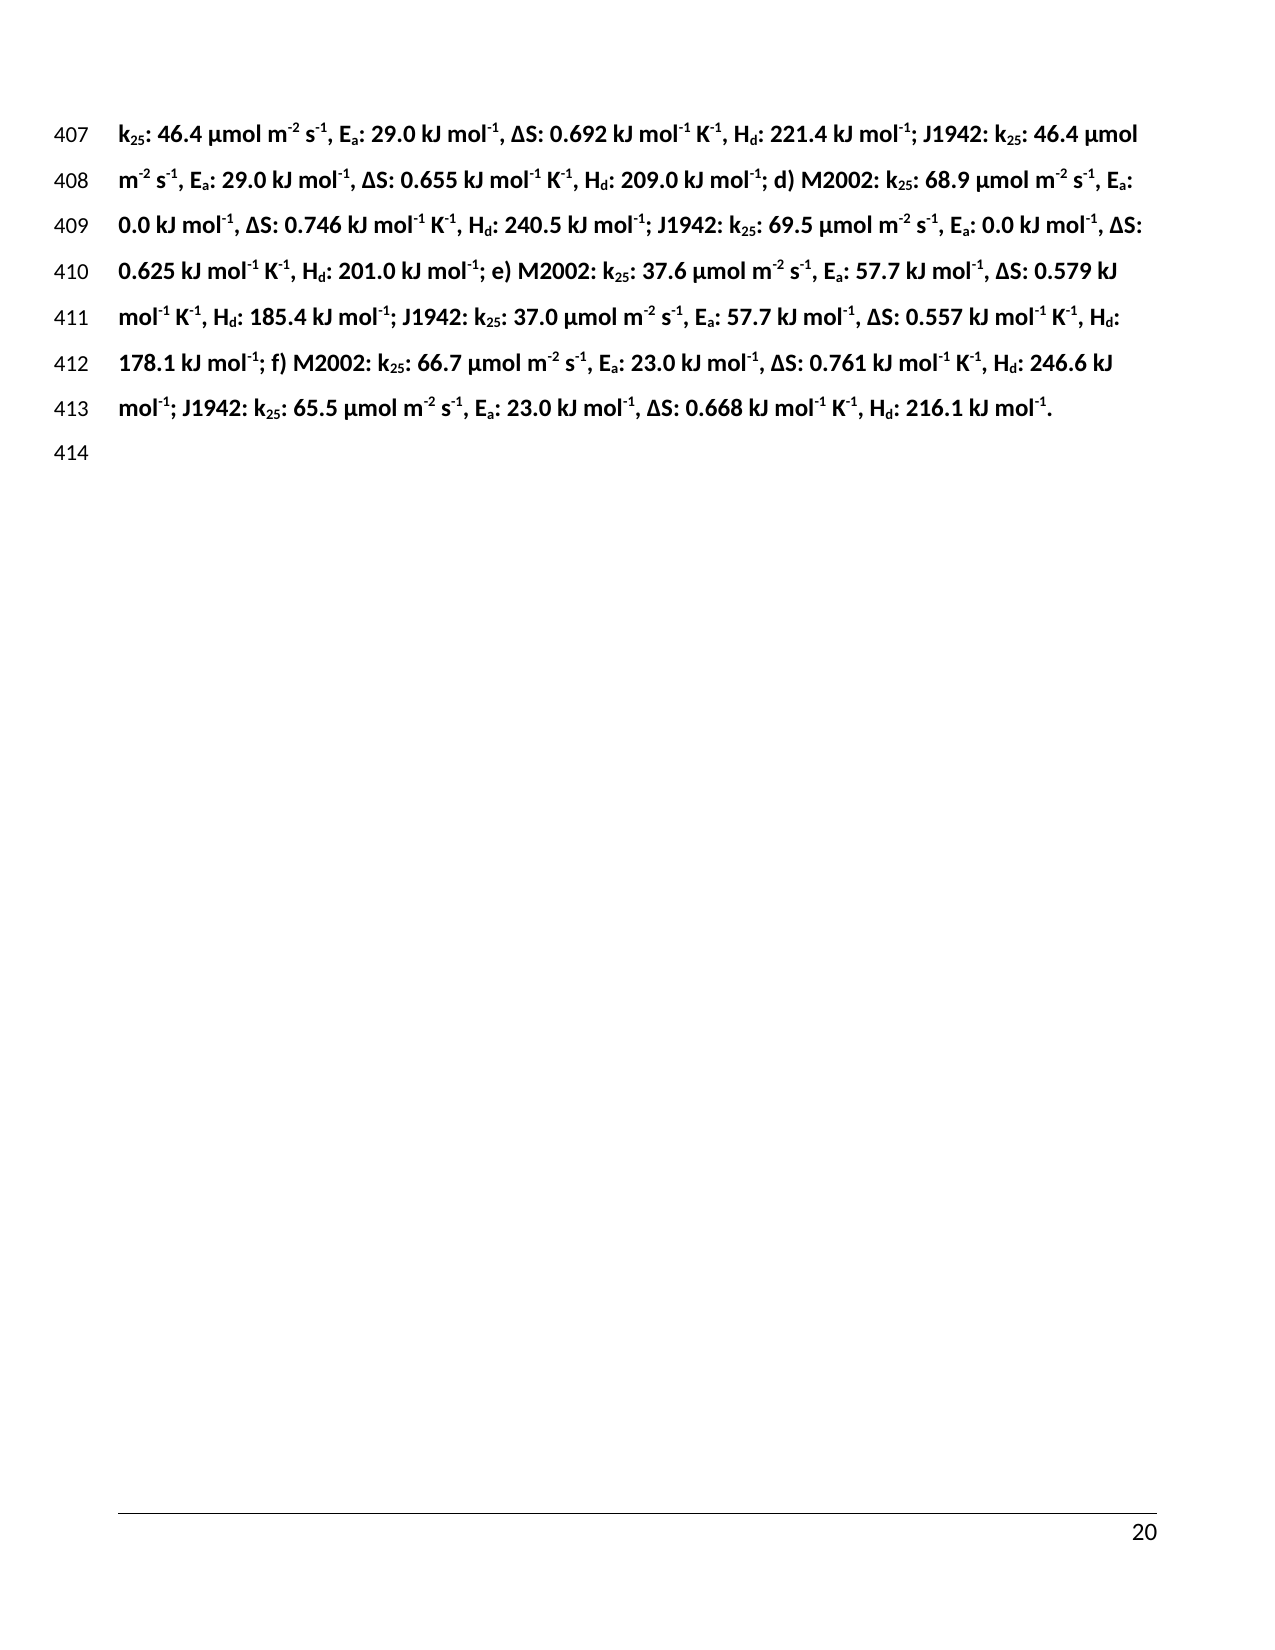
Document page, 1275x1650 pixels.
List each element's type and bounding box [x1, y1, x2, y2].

text [118, 118, 1157, 423]
